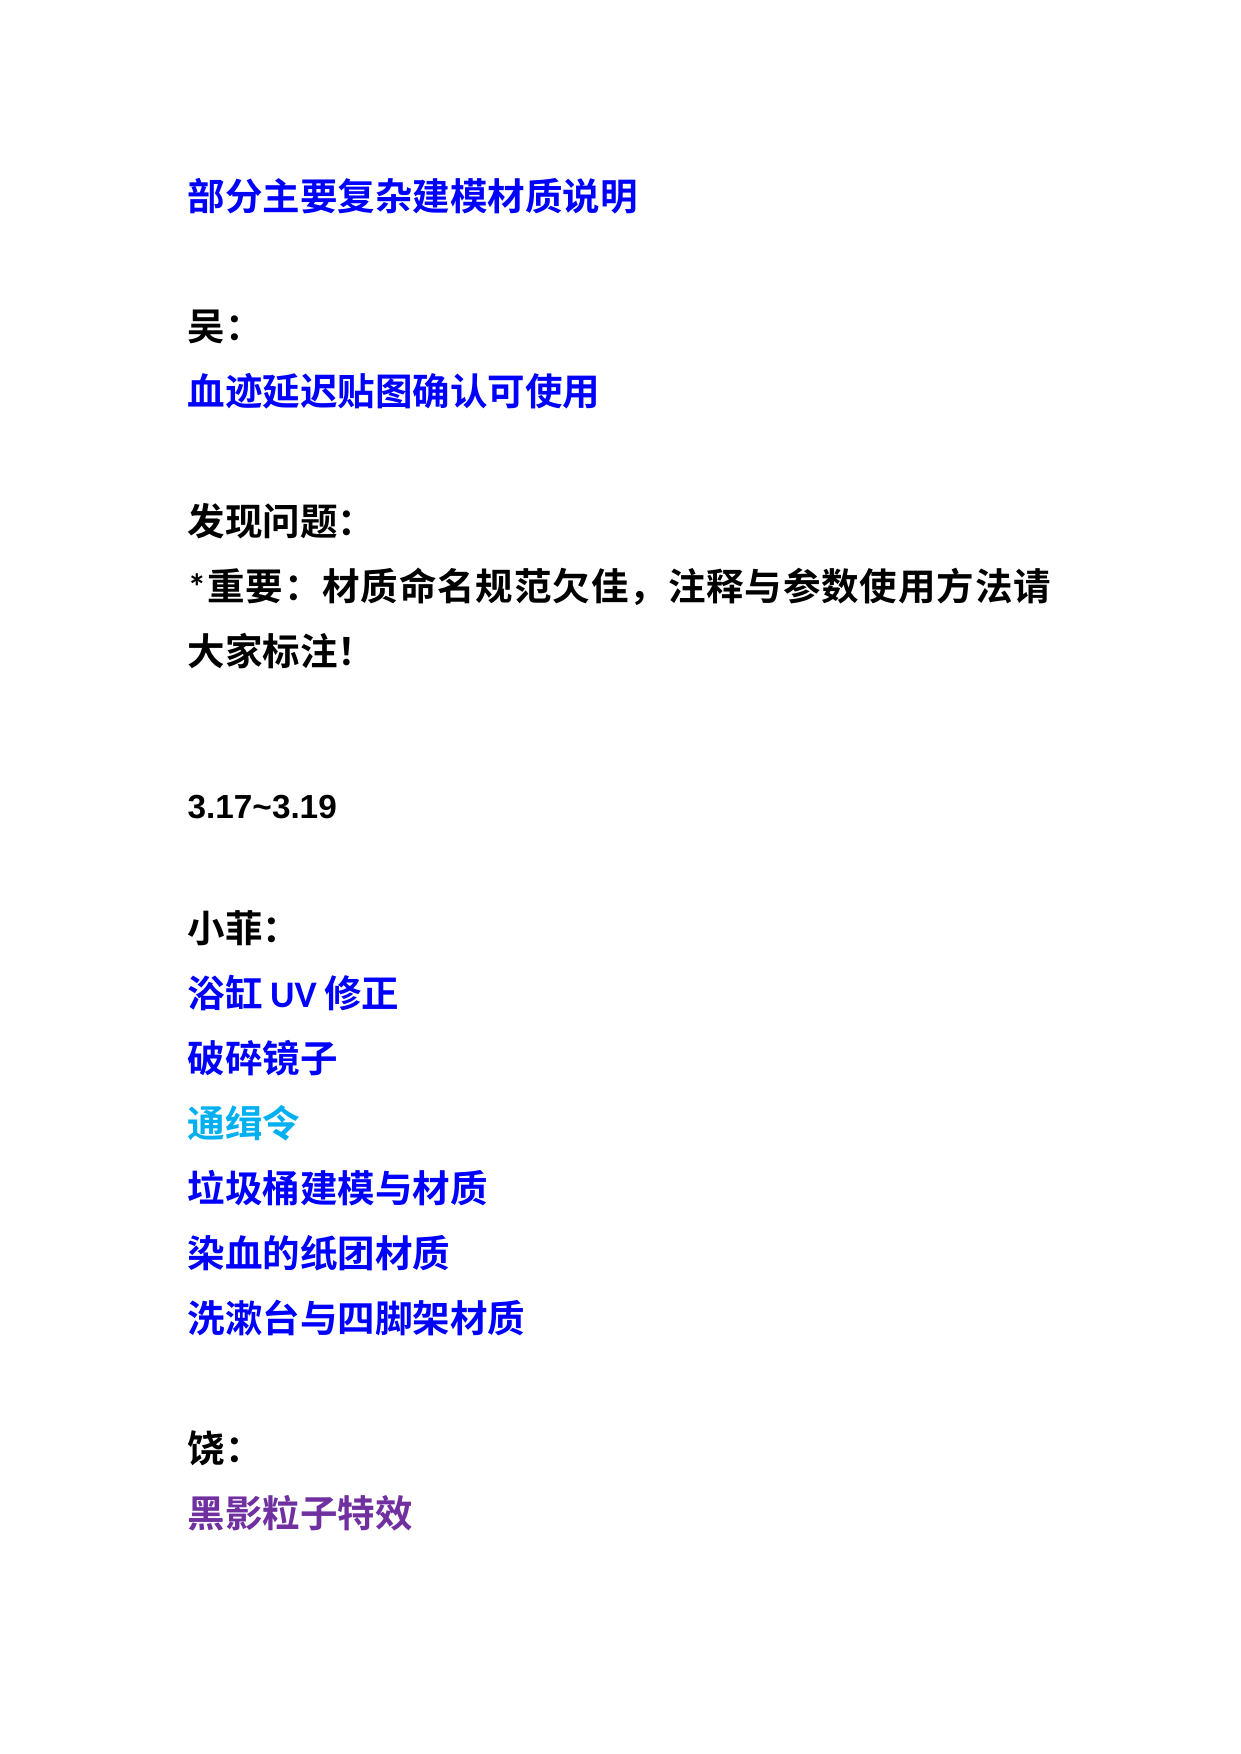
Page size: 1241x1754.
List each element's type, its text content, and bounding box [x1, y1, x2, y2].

list 小菲： [187, 894, 1053, 959]
list 染血的纸团材质 [187, 1219, 1053, 1284]
list 部分主要复杂建模材质说明 [187, 162, 1053, 227]
list 浴缸UV修正 [187, 959, 1053, 1024]
list 吴： [187, 292, 1053, 357]
list 通缉令 [187, 1089, 1053, 1154]
list 黑影粒子特效 [187, 1479, 1053, 1544]
list 洗漱台与四脚架材质 [187, 1284, 1053, 1349]
list *重要：材质命名规范欠佳，注释与参数使用方法请大家标注！ [187, 552, 1053, 682]
list 发现问题： [187, 487, 1053, 552]
list 血迹延迟贴图确认可使用 [187, 357, 1053, 422]
list 饶： [187, 1414, 1053, 1479]
list 破碎镜子 [187, 1024, 1053, 1089]
subtitle 3.17~3.19 [187, 774, 1053, 839]
list 垃圾桶建模与材质 [187, 1154, 1053, 1219]
